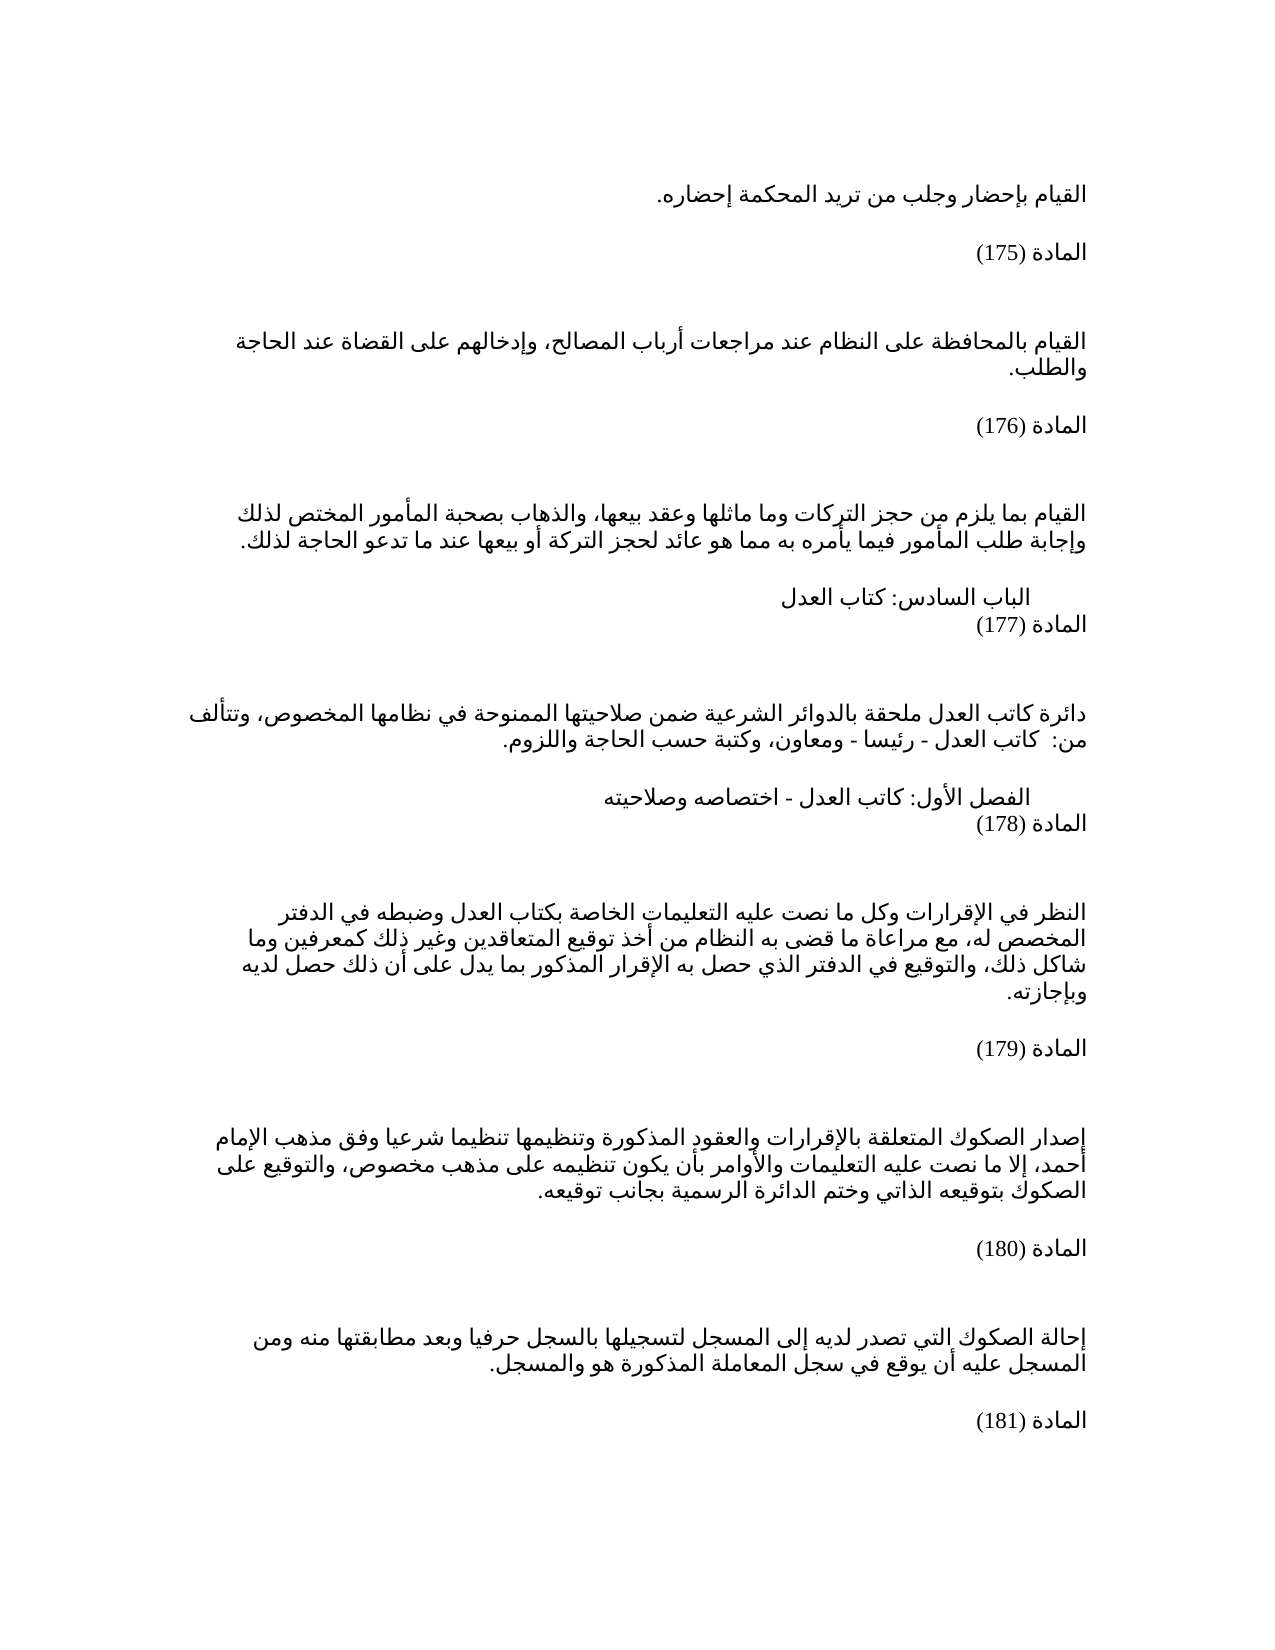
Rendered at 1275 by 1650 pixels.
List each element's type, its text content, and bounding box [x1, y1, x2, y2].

text القيام بما يلزم من حجز التركات وما ماثلها وعقد بيعها، والذهاب بصحبة المأمور المختص لذلك وإجابة طلب المأمور فيما يأمره به مما هو عائد لحجز التركة أو بيعها عند ما تدعو الحاجة لذلك. [187, 501, 1087, 553]
text المادة (177) [187, 611, 1087, 637]
text المادة (181) [187, 1407, 1087, 1434]
text المادة (180) [187, 1235, 1087, 1261]
text دائرة كاتب العدل ملحقة بالدوائر الشرعية ضمن صلاحيتها الممنوحة في نظامها المخصوص، وتتألف من: كاتب العدل - رئيسا - ومعاون، وكتبة حسب الحاجة واللزوم. [187, 700, 1087, 752]
text القيام بإحضار وجلب من تريد المحكمة إحضاره. [187, 181, 1087, 208]
text المادة (179) [187, 1036, 1087, 1062]
text المادة (178) [187, 810, 1087, 836]
text النظر في الإقرارات وكل ما نصت عليه التعليمات الخاصة بكتاب العدل وضبطه في الدفتر المخصص له، مع مراعاة ما قضى به النظام من أخذ توقيع المتعاقدين وغير ذلك كمعرفين وما شاكل ذلك، والتوقيع في الدفتر الذي حصل به الإقرار المذكور بما يدل على أن ذلك حصل لديه وبإجازته. [187, 899, 1087, 1004]
text إصدار الصكوك المتعلقة بالإقرارات والعقود المذكورة وتنظيمها تنظيما شرعيا وفق مذهب الإمام أحمد، إلا ما نصت عليه التعليمات والأوامر بأن يكون تنظيمه على مذهب مخصوص، والتوقيع على الصكوك بتوقيعه الذاتي وختم الدائرة الرسمية بجانب توقيعه. [187, 1124, 1087, 1203]
text القيام بالمحافظة على النظام عند مراجعات أرباب المصالح، وإدخالهم على القضاة عند الحاجة والطلب. [187, 328, 1087, 380]
text المادة (175) [187, 239, 1087, 265]
text الباب السادس: كتاب العدل [187, 584, 1031, 611]
text الفصل الأول: كاتب العدل - اختصاصه وصلاحيته [187, 784, 1031, 810]
text المادة (176) [187, 412, 1087, 438]
text إحالة الصكوك التي تصدر لديه إلى المسجل لتسجيلها بالسجل حرفيا وبعد مطابقتها منه ومن المسجل عليه أن يوقع في سجل المعاملة المذكورة هو والمسجل. [187, 1323, 1087, 1376]
